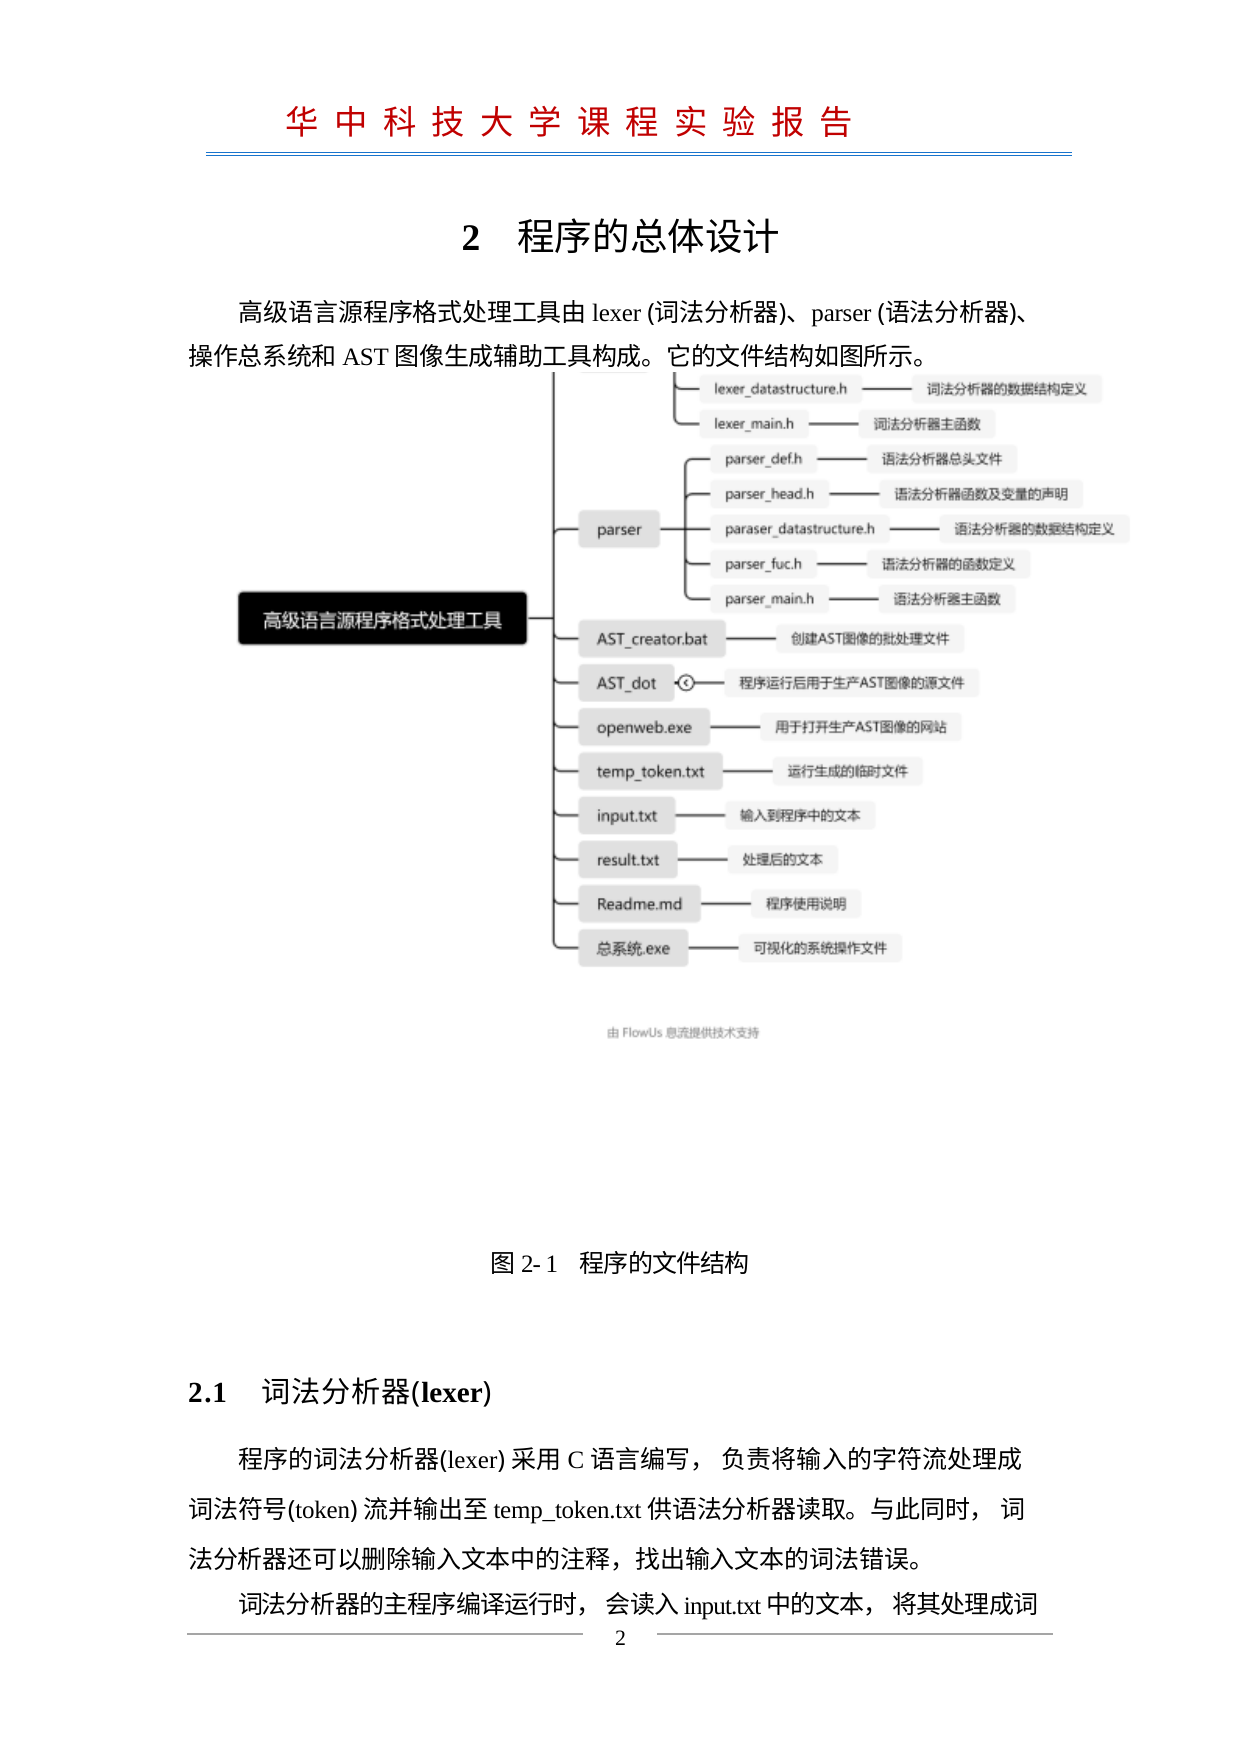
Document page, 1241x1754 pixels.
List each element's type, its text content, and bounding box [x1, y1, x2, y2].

text 图 2- 1 程序的文件结构 [490, 1246, 1180, 1279]
text 高级语言源程序格式处理工具由 lexer (词法分析器)、parser (语法分析器)、 操作总系统和 AST 图像生成辅助工具构成。它的文件结构如图所示。 [188, 292, 1066, 372]
text 程序的词法分析器(lexer) 采用 C 语言编写， 负责将输入的字符流处理成 词法符号(token) 流并输出至 temp_token.txt 供语法分析器读取。与此同时， 词 法分析器还可以删除输入文本中的注释，找出输入文本的词法错误。 [188, 1439, 1053, 1576]
picture [187, 372, 1180, 1067]
text 2.1 词法分析器(lexer) [188, 1373, 1180, 1413]
text 词法分析器的主程序编译运行时， 会读入 input.txt 中的文本， 将其处理成词 [238, 1589, 1180, 1623]
text 2 程序的总体设计 [461, 211, 1180, 261]
text 华 中 科 技 大 学 课 程 实 验 报 告 [285, 98, 1180, 143]
